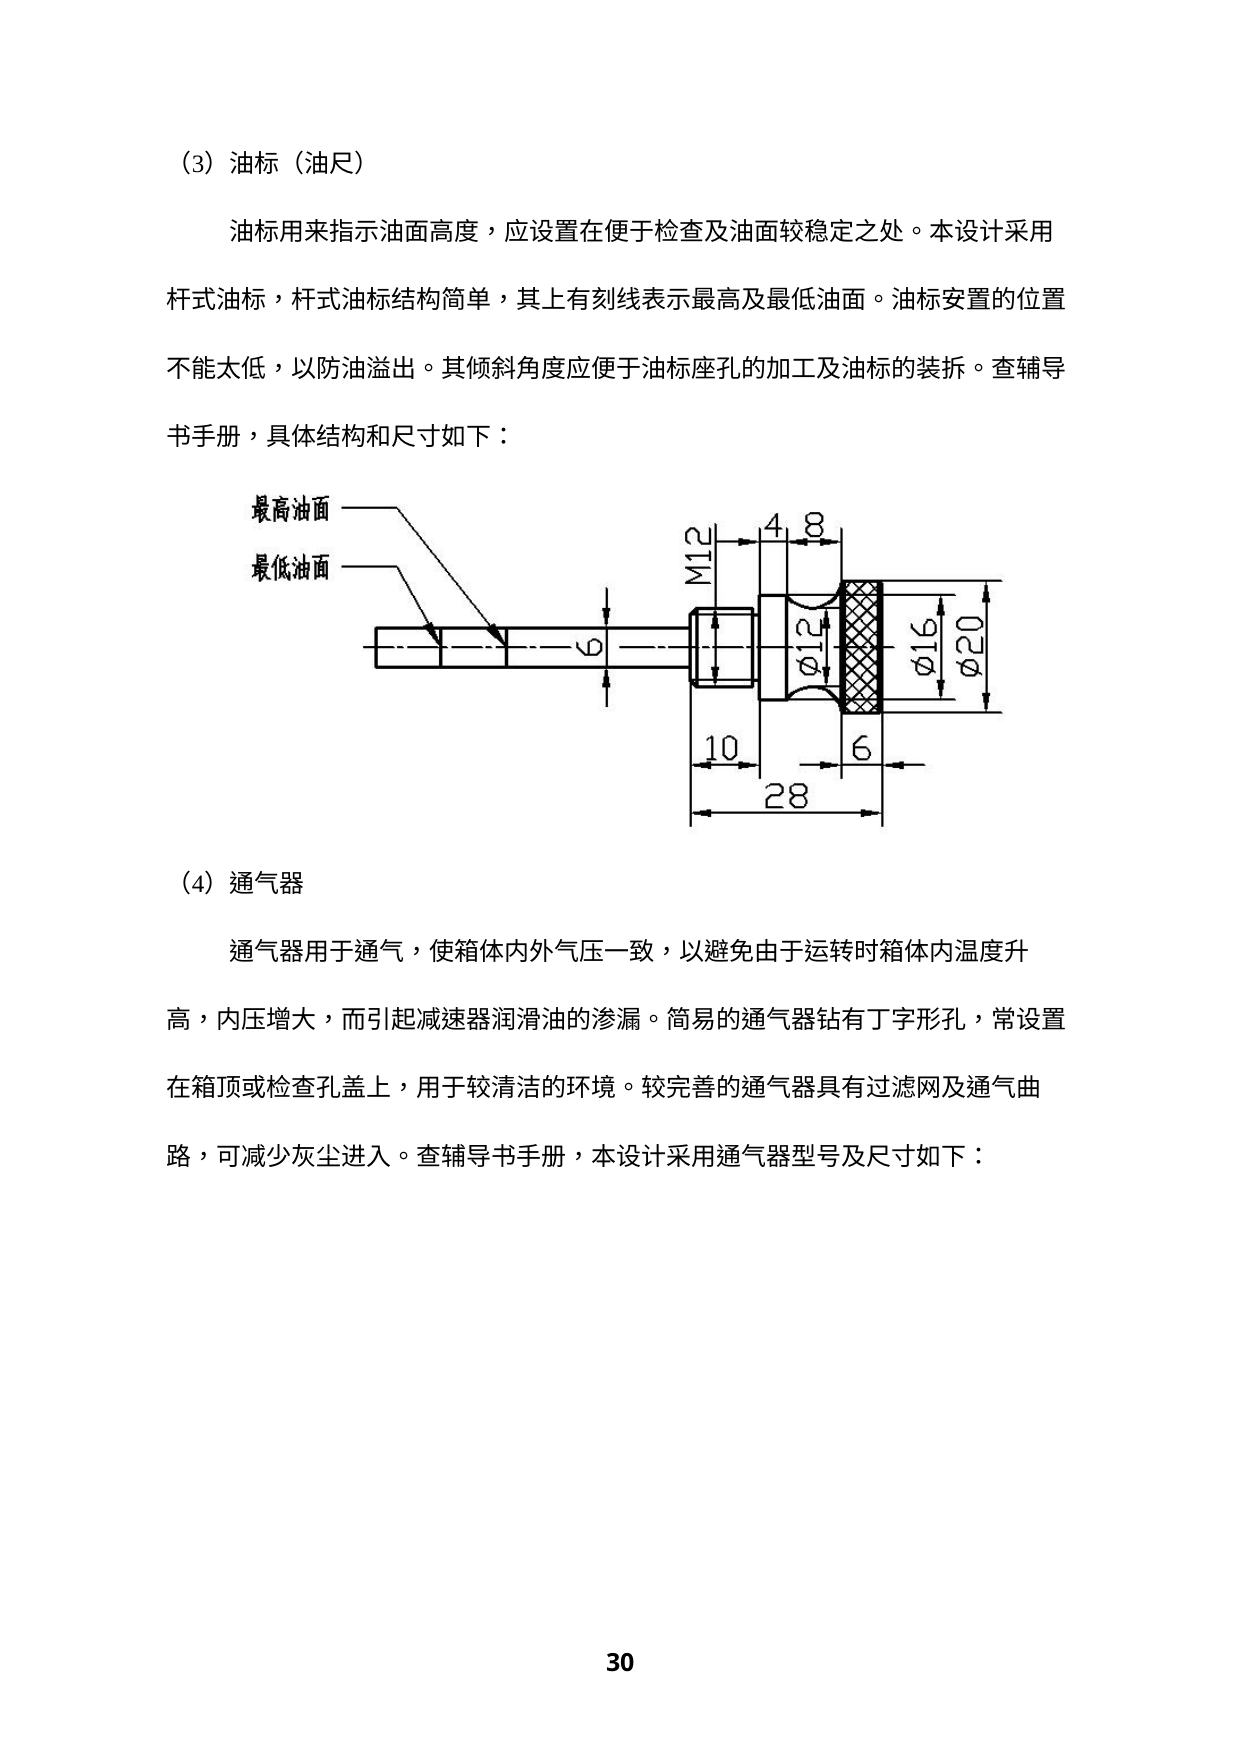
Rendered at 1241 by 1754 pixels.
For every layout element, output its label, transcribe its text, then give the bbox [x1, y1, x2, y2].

picture [235, 486, 1006, 841]
text 通气器用于通气，使箱体内外气压一致，以避免由于运转时箱体内温度升高，内压增大，而引起减速器润滑油的渗漏。简易的通气器钻有丁字形孔，常设置在箱顶或检查孔盖上，用于较清洁的环境。较完善的通气器具有过滤网及通气曲路，可减少灰尘进入。查辅导书手册，本设计采用通气器型号及尺寸如下： [167, 934, 1073, 1172]
text （3）油标（油尺） [167, 146, 1073, 180]
text （4）通气器 [167, 866, 1073, 900]
text 油标用来指示油面高度，应设置在便于检查及油面较稳定之处。本设计采用杆式油标，杆式油标结构简单，其上有刻线表示最高及最低油面。油标安置的位置不能太低，以防油溢出。其倾斜角度应便于油标座孔的加工及油标的装拆。查辅导书手册，具体结构和尺寸如下： [167, 214, 1073, 452]
